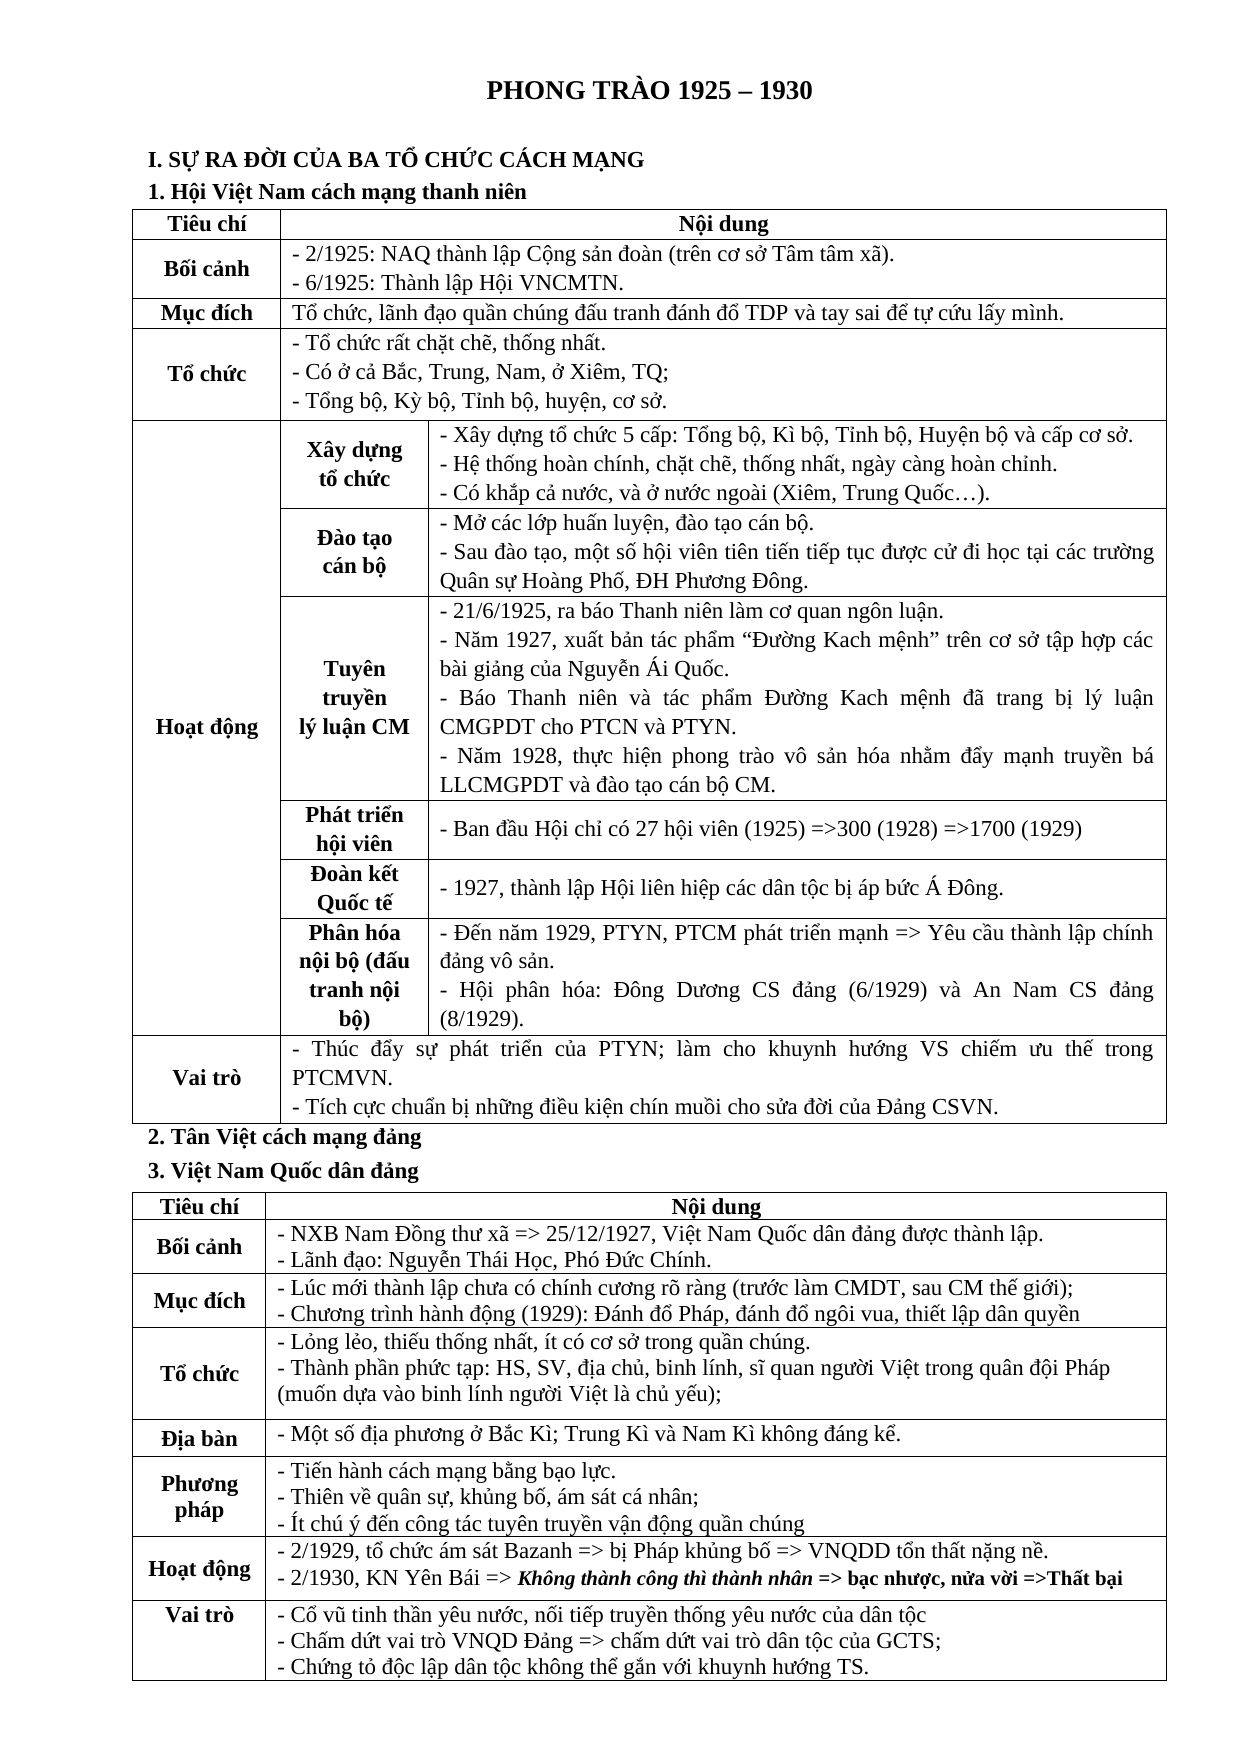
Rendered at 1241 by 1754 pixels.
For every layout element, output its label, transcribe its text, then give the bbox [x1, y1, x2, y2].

table_cell Phương pháp [133, 1457, 265, 1536]
table_cell Địa bàn [133, 1420, 265, 1456]
table_cell - Tổ chức rất chặt chẽ, thống nhất. - Có ở cả Bắc, Trung, Nam, ở Xiêm, TQ; - Tổng bộ, Kỳ bộ, Tỉnh bộ, huyện, cơ sở. [281, 329, 1166, 420]
text 2. Tân Việt cách mạng đảng [148, 1124, 1152, 1150]
table_cell - Mở các lớp huấn luyện, đào tạo cán bộ. - Sau đào tạo, một số hội viên tiên tiến tiếp tục được cử đi học tại các trường Quân sự Hoàng Phố, ĐH Phương Đông. [429, 509, 1166, 596]
table_cell - 2/1929, tổ chức ám sát Bazanh => bị Pháp khủng bố => VNQDD tổn thất nặng nề. - 2/1930, KN Yên Bái => Không thành công thì thành nhân => bạc nhược, nửa vời =>Thất bại [266, 1537, 1166, 1600]
table_cell - Xây dựng tổ chức 5 cấp: Tổng bộ, Kì bộ, Tỉnh bộ, Huyện bộ và cấp cơ sở. - Hệ thống hoàn chính, chặt chẽ, thống nhất, ngày càng hoàn chỉnh. - Có khắp cả nước, và ở nước ngoài (Xiêm, Trung Quốc…). [429, 421, 1166, 508]
table_cell - Lỏng lẻo, thiếu thống nhất, ít có cơ sở trong quần chúng. - Thành phần phức tạp: HS, SV, địa chủ, binh lính, sĩ quan người Việt trong quân đội Pháp (muốn dựa vào binh lính người Việt là chủ yếu); [266, 1328, 1166, 1418]
table_cell Phát triển hội viên [281, 801, 428, 859]
table_cell Hoạt động [133, 421, 280, 1034]
table_header Tiêu chí [133, 1193, 265, 1219]
table_cell Phân hóa nội bộ (đấu tranh nội bộ) [281, 919, 428, 1034]
table_cell Tổ chức [133, 329, 280, 420]
table_cell Vai trò [133, 1601, 265, 1680]
table_cell - Đến năm 1929, PTYN, PTCM phát triển mạnh => Yêu cầu thành lập chính đảng vô sản. - Hội phân hóa: Đông Dương CS đảng (6/1929) và An Nam CS đảng (8/1929). [429, 919, 1166, 1034]
table_cell - NXB Nam Đồng thư xã => 25/12/1927, Việt Nam Quốc dân đảng được thành lập. - Lãnh đạo: Nguyễn Thái Học, Phó Đức Chính. [266, 1220, 1166, 1273]
table_cell Mục đích [133, 1274, 265, 1327]
text I. SỰ RA ĐỜI CỦA BA TỔ CHỨC CÁCH MẠNG [148, 146, 1152, 172]
table_cell Vai trò [133, 1036, 280, 1122]
table_cell - 1927, thành lập Hội liên hiệp các dân tộc bị áp bức Á Đông. [429, 860, 1166, 918]
table_cell - Lúc mới thành lập chưa có chính cương rõ ràng (trước làm CMDT, sau CM thế giới); - Chương trình hành động (1929): Đánh đổ Pháp, đánh đổ ngôi vua, thiết lập dân quyền [266, 1274, 1166, 1327]
table_cell - Một số địa phương ở Bắc Kì; Trung Kì và Nam Kì không đáng kể. [266, 1420, 1166, 1456]
table_header Tiêu chí [133, 210, 280, 239]
table_cell Đoàn kết Quốc tế [281, 860, 428, 918]
table_header Nội dung [281, 210, 1166, 239]
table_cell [266, 1601, 1166, 1680]
table_header Nội dung [266, 1193, 1166, 1219]
table_cell Đào tạo cán bộ [281, 509, 428, 596]
table_cell - 2/1925: NAQ thành lập Cộng sản đoàn (trên cơ sở Tâm tâm xã). - 6/1925: Thành lập Hội VNCMTN. [281, 240, 1166, 298]
table_cell Bối cảnh [133, 240, 280, 298]
table_cell - Tiến hành cách mạng bằng bạo lực. - Thiên về quân sự, khủng bố, ám sát cá nhân; - Ít chú ý đến công tác tuyên truyền vận động quần chúng [266, 1457, 1166, 1536]
table_cell - Thúc đẩy sự phát triển của PTYN; làm cho khuynh hướng VS chiếm ưu thế trong PTCMVN. - Tích cực chuẩn bị những điều kiện chín muồi cho sửa đời của Đảng CSVN. [281, 1036, 1166, 1122]
text PHONG TRÀO 1925 – 1930 [148, 74, 1152, 105]
text 3. Việt Nam Quốc dân đảng [148, 1158, 1152, 1184]
table_cell Hoạt động [133, 1537, 265, 1600]
table_cell Mục đích [133, 299, 280, 328]
table_cell Bối cảnh [133, 1220, 265, 1273]
table_cell - Ban đầu Hội chỉ có 27 hội viên (1925) =>300 (1928) =>1700 (1929) [429, 801, 1166, 859]
table_cell - 21/6/1925, ra báo Thanh niên làm cơ quan ngôn luận. - Năm 1927, xuất bản tác phẩm “Đường Kach mệnh” trên cơ sở tập hợp các bài giảng của Nguyễn Ái Quốc. - Báo Thanh niên và tác phẩm Đường Kach mệnh đã trang bị lý luận CMGPDT cho PTCN và PTYN. - Năm 1928, thực hiện phong trào vô sản hóa nhằm đẩy mạnh truyền bá LLCMGPDT và đào tạo cán bộ CM. [429, 597, 1166, 800]
text 1. Hội Việt Nam cách mạng thanh niên [148, 178, 1152, 204]
table_cell Tuyên truyền lý luận CM [281, 597, 428, 800]
table_cell Xây dựng tổ chức [281, 421, 428, 508]
table_cell Tổ chức, lãnh đạo quần chúng đấu tranh đánh đổ TDP và tay sai để tự cứu lấy mình. [281, 299, 1166, 328]
table_cell Tổ chức [133, 1328, 265, 1418]
